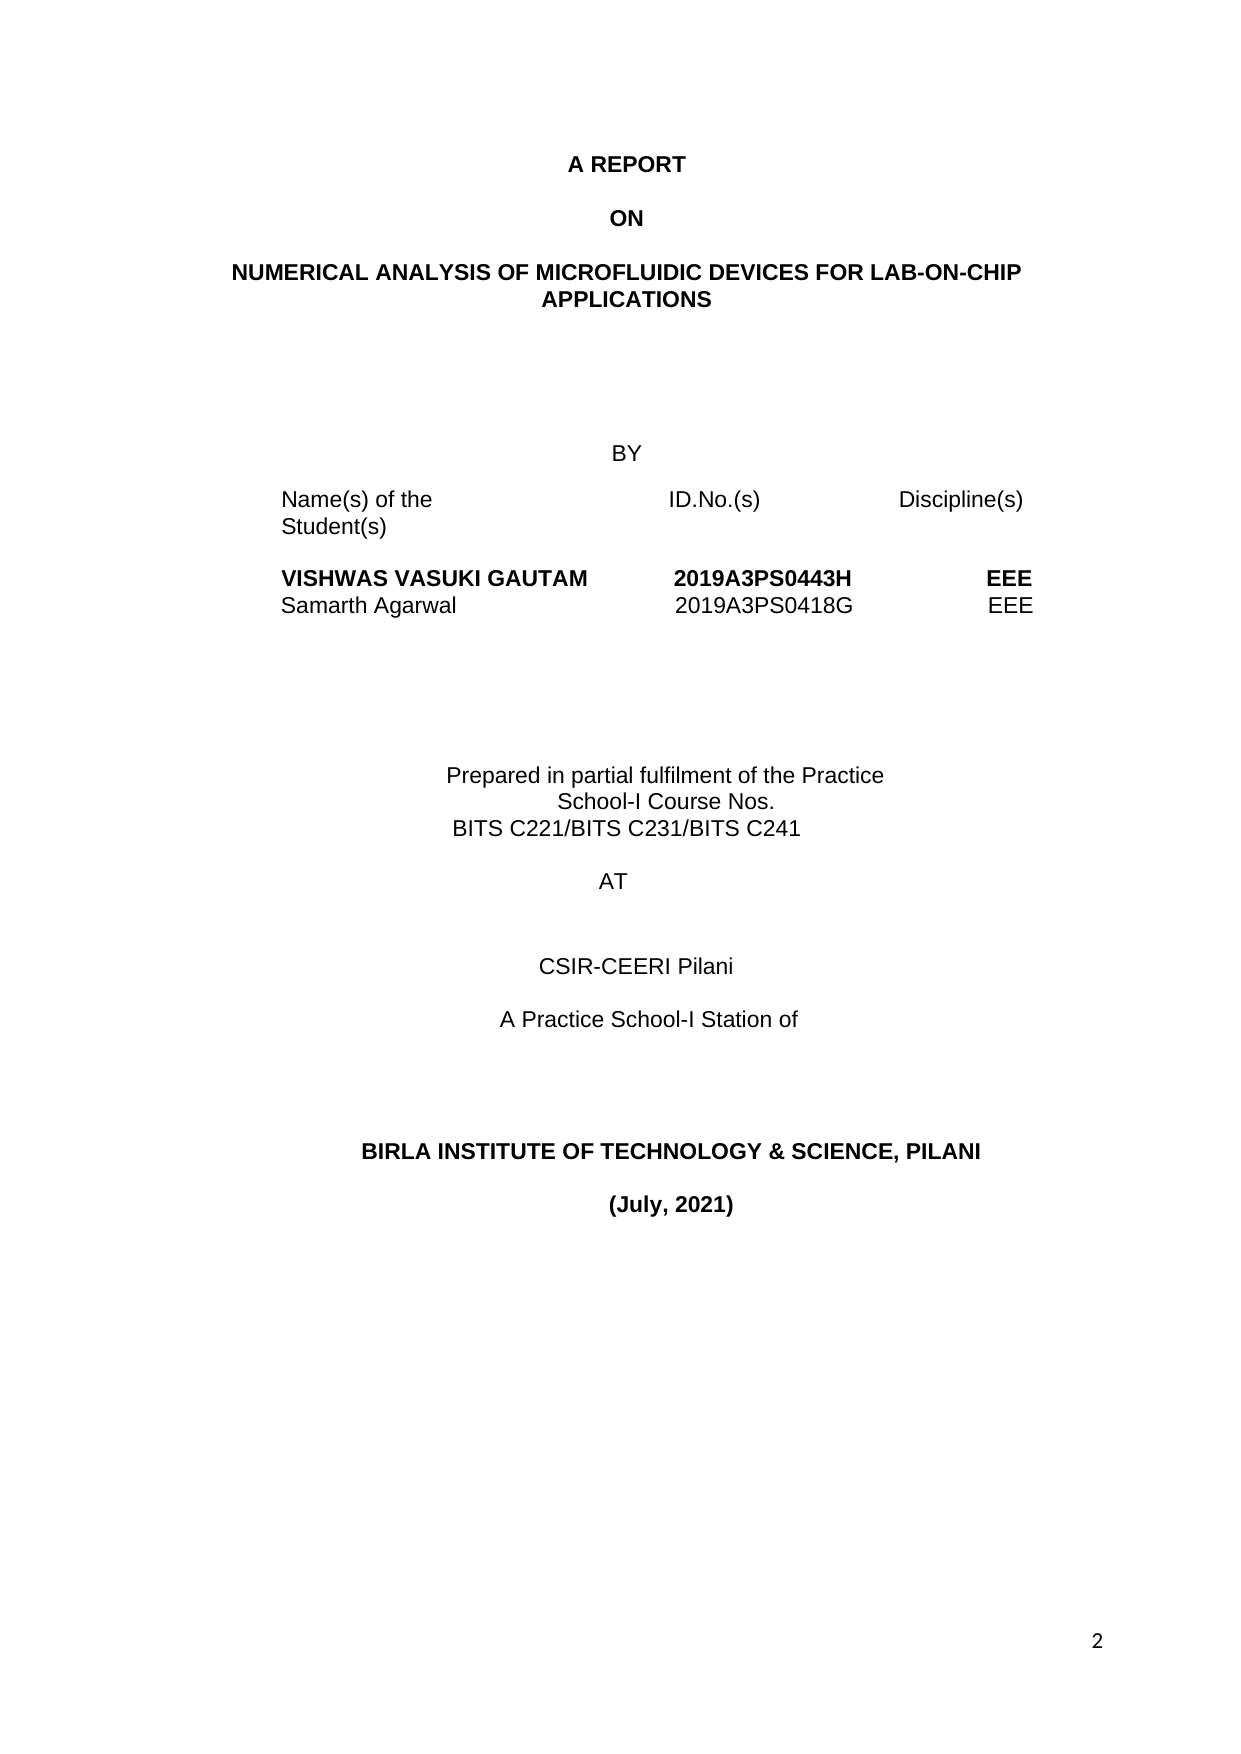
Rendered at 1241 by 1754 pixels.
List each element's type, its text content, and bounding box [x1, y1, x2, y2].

text Student(s) [281, 513, 1104, 539]
text BY [148, 440, 1104, 466]
text Prepared in partial fulfilment of the Practice School-I Course Nos. [446, 762, 885, 814]
text AT [148, 868, 1104, 895]
text VISHWAS VASUKI GAUTAM 2019A3PS0443H EEE [148, 566, 1104, 592]
text Samarth Agarwal 2019A3PS0418G EEE [148, 592, 1104, 618]
text ON [148, 205, 1104, 231]
text CSIR-CEERI Pilani [148, 953, 1104, 979]
text BIRLA INSTITUTE OF TECHNOLOGY & SCIENCE, PILANI [361, 1138, 1104, 1164]
text A Practice School-I Station of [148, 1006, 1104, 1032]
text A REPORT [148, 151, 1104, 177]
text APPLICATIONS [148, 286, 1104, 313]
text BITS C221/BITS C231/BITS C241 [148, 815, 1104, 841]
text (July, 2021) [148, 1191, 1104, 1217]
text Name(s) of the ID.No.(s) Discipline(s) [281, 486, 1104, 513]
text NUMERICAL ANALYSIS OF MICROFLUIDIC DEVICES FOR LAB-ON-CHIP [148, 259, 1104, 285]
